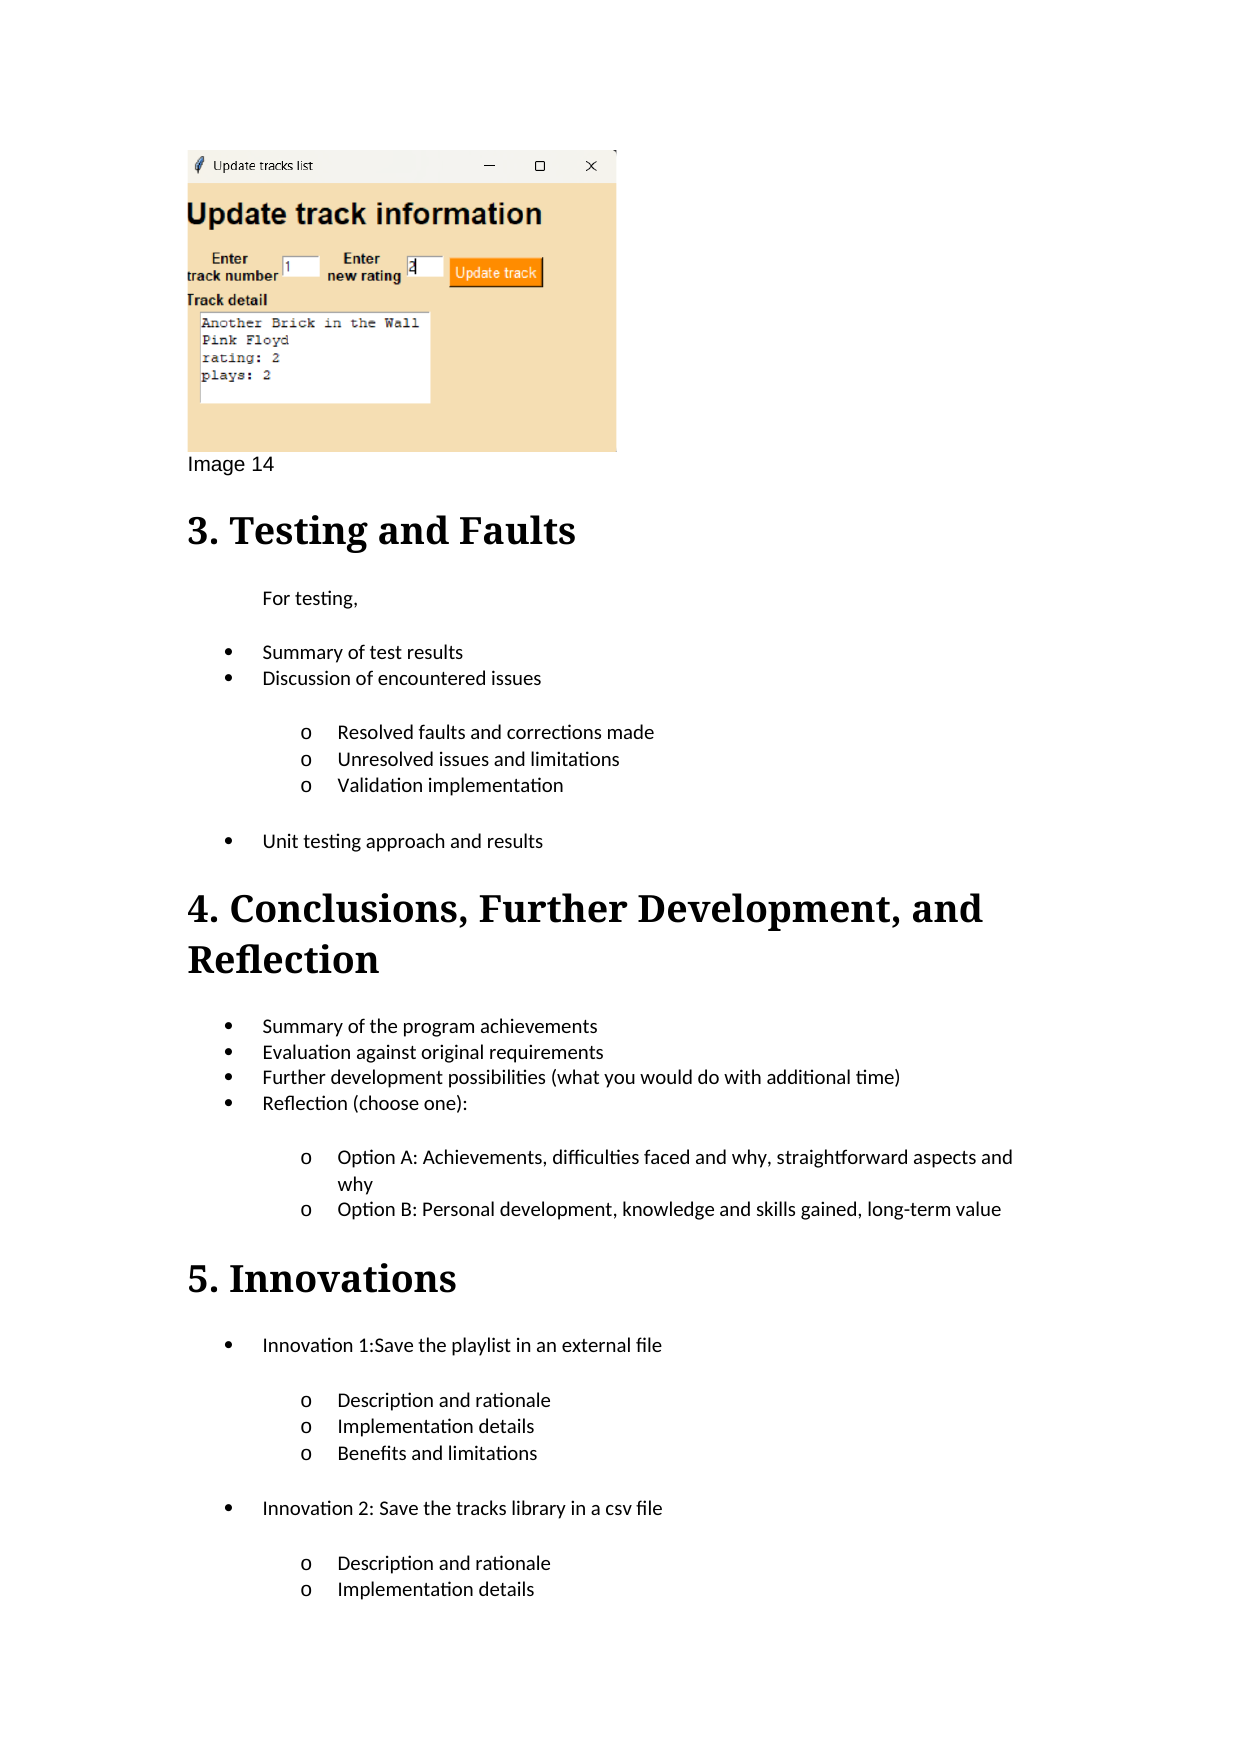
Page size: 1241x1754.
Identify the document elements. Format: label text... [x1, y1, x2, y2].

list Resolved faults and corrections made [300, 719, 1053, 746]
list Option B: Personal development, knowledge and skills gained, long-term value [300, 1196, 1053, 1223]
list Implementation details [300, 1413, 1053, 1440]
subtitle Testing and Faults [187, 504, 1053, 556]
list Further development possibilities (what you would do with additional time) [225, 1064, 1053, 1090]
list Reflection (choose one): [225, 1090, 1053, 1115]
list Description and rationale [300, 1550, 1053, 1576]
list Description and rationale [300, 1387, 1053, 1413]
list Validation implementation [300, 772, 1053, 799]
text Image 14 [187, 451, 1053, 475]
list Summary of the program achievements [225, 1014, 1053, 1039]
list Unit testing approach and results [225, 828, 1053, 853]
list Summary of test results [225, 639, 1053, 665]
list Option A: Achievements, difficulties faced and why, straightforward aspects and why [300, 1144, 1053, 1196]
list Innovation 1:Save the playlist in an external file [225, 1332, 1053, 1358]
list Innovation 2: Save the tracks library in a csv file [225, 1495, 1053, 1521]
picture [187, 150, 617, 452]
list Implementation details [300, 1576, 1053, 1603]
subtitle 4. Conclusions, Further Development, and Reflection [187, 882, 1053, 984]
list Benefits and limitations [300, 1440, 1053, 1466]
list Evaluation against original requirements [225, 1039, 1053, 1064]
list Unresolved issues and limitations [300, 746, 1053, 772]
list For testing, [187, 585, 1053, 610]
list Discussion of encountered issues [225, 665, 1053, 690]
subtitle 5. Innovations [187, 1252, 1053, 1303]
